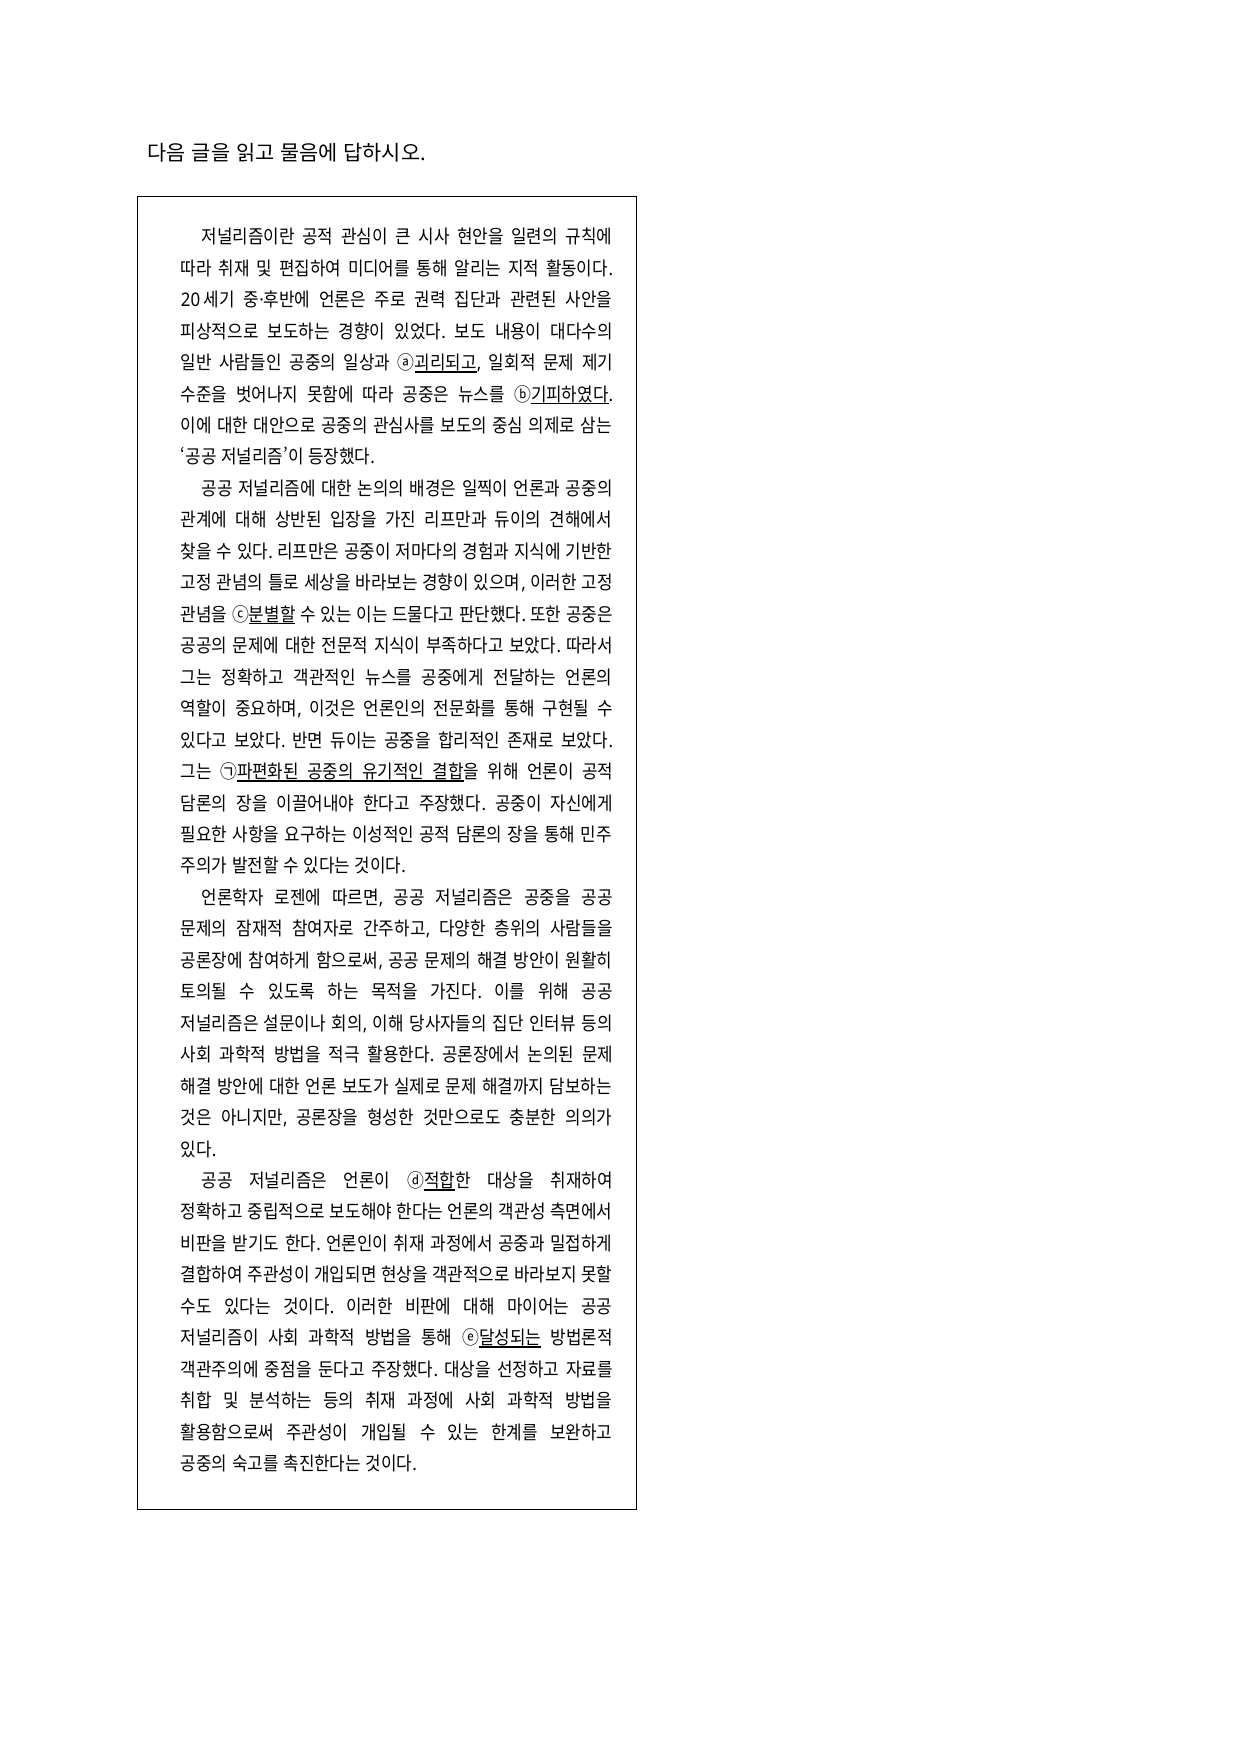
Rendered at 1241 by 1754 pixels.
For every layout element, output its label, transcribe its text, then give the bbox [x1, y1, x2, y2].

text 다음 글을 읽고 물음에 답하시오. [147, 136, 627, 166]
table_header [138, 197, 636, 1509]
